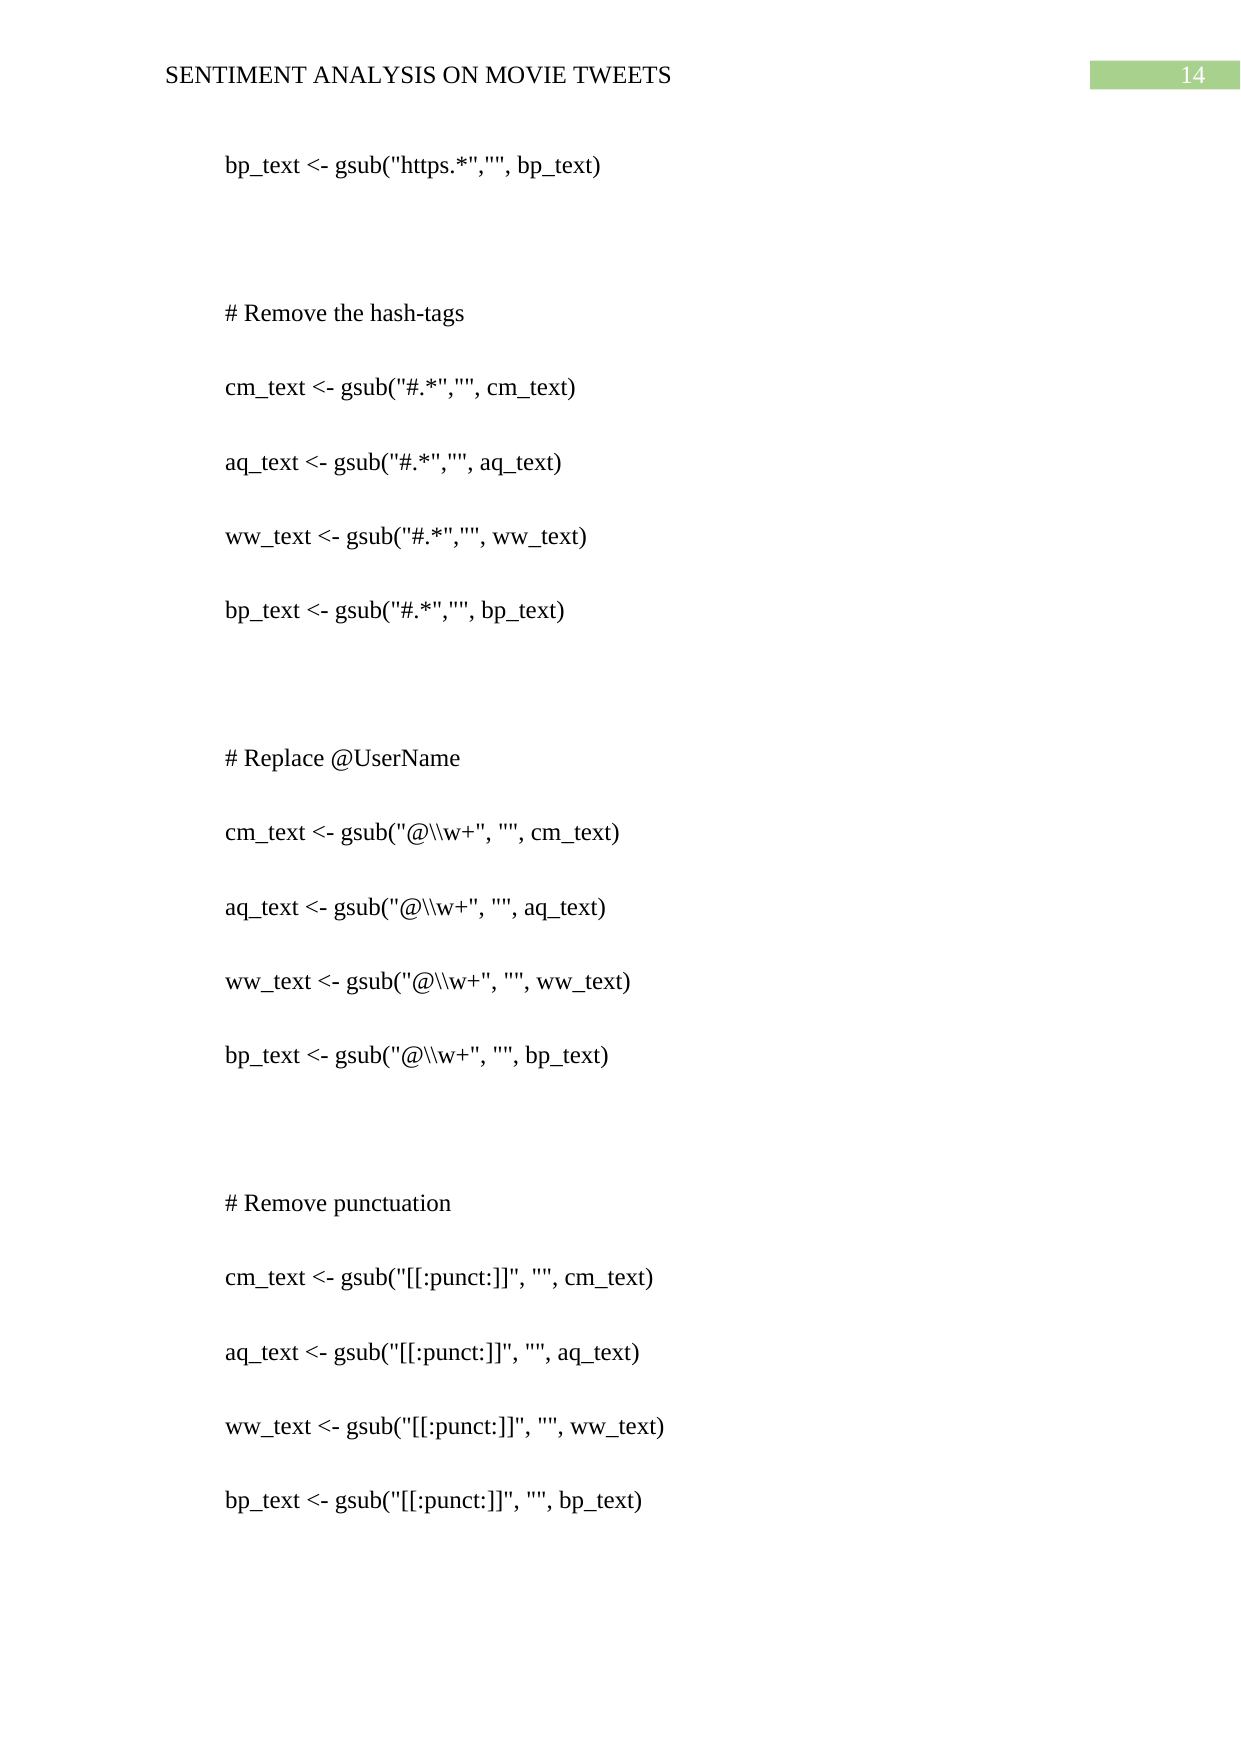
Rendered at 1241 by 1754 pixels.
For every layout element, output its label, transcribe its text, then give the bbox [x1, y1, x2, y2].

text bp_text <- gsub("https.*","", bp_text) [150, 150, 1090, 179]
text cm_text <- gsub("#.*","", cm_text) [150, 372, 1090, 401]
text aq_text <- gsub("#.*","", aq_text) [150, 447, 1090, 475]
text # Remove punctuation [150, 1188, 1090, 1217]
text # Remove the hash-tags [150, 298, 1090, 327]
text bp_text <- gsub("@\\w+", "", bp_text) [150, 1040, 1090, 1069]
text ww_text <- gsub("#.*","", ww_text) [150, 521, 1090, 549]
text bp_text <- gsub("#.*","", bp_text) [150, 595, 1090, 624]
text bp_text <- gsub("[[:punct:]]", "", bp_text) [150, 1485, 1090, 1514]
text ww_text <- gsub("[[:punct:]]", "", ww_text) [150, 1411, 1090, 1439]
text ww_text <- gsub("@\\w+", "", ww_text) [150, 966, 1090, 994]
text aq_text <- gsub("[[:punct:]]", "", aq_text) [150, 1337, 1090, 1365]
text cm_text <- gsub("@\\w+", "", cm_text) [150, 817, 1090, 846]
text cm_text <- gsub("[[:punct:]]", "", cm_text) [150, 1262, 1090, 1291]
text aq_text <- gsub("@\\w+", "", aq_text) [150, 892, 1090, 920]
text # Replace @UserName [150, 743, 1090, 772]
